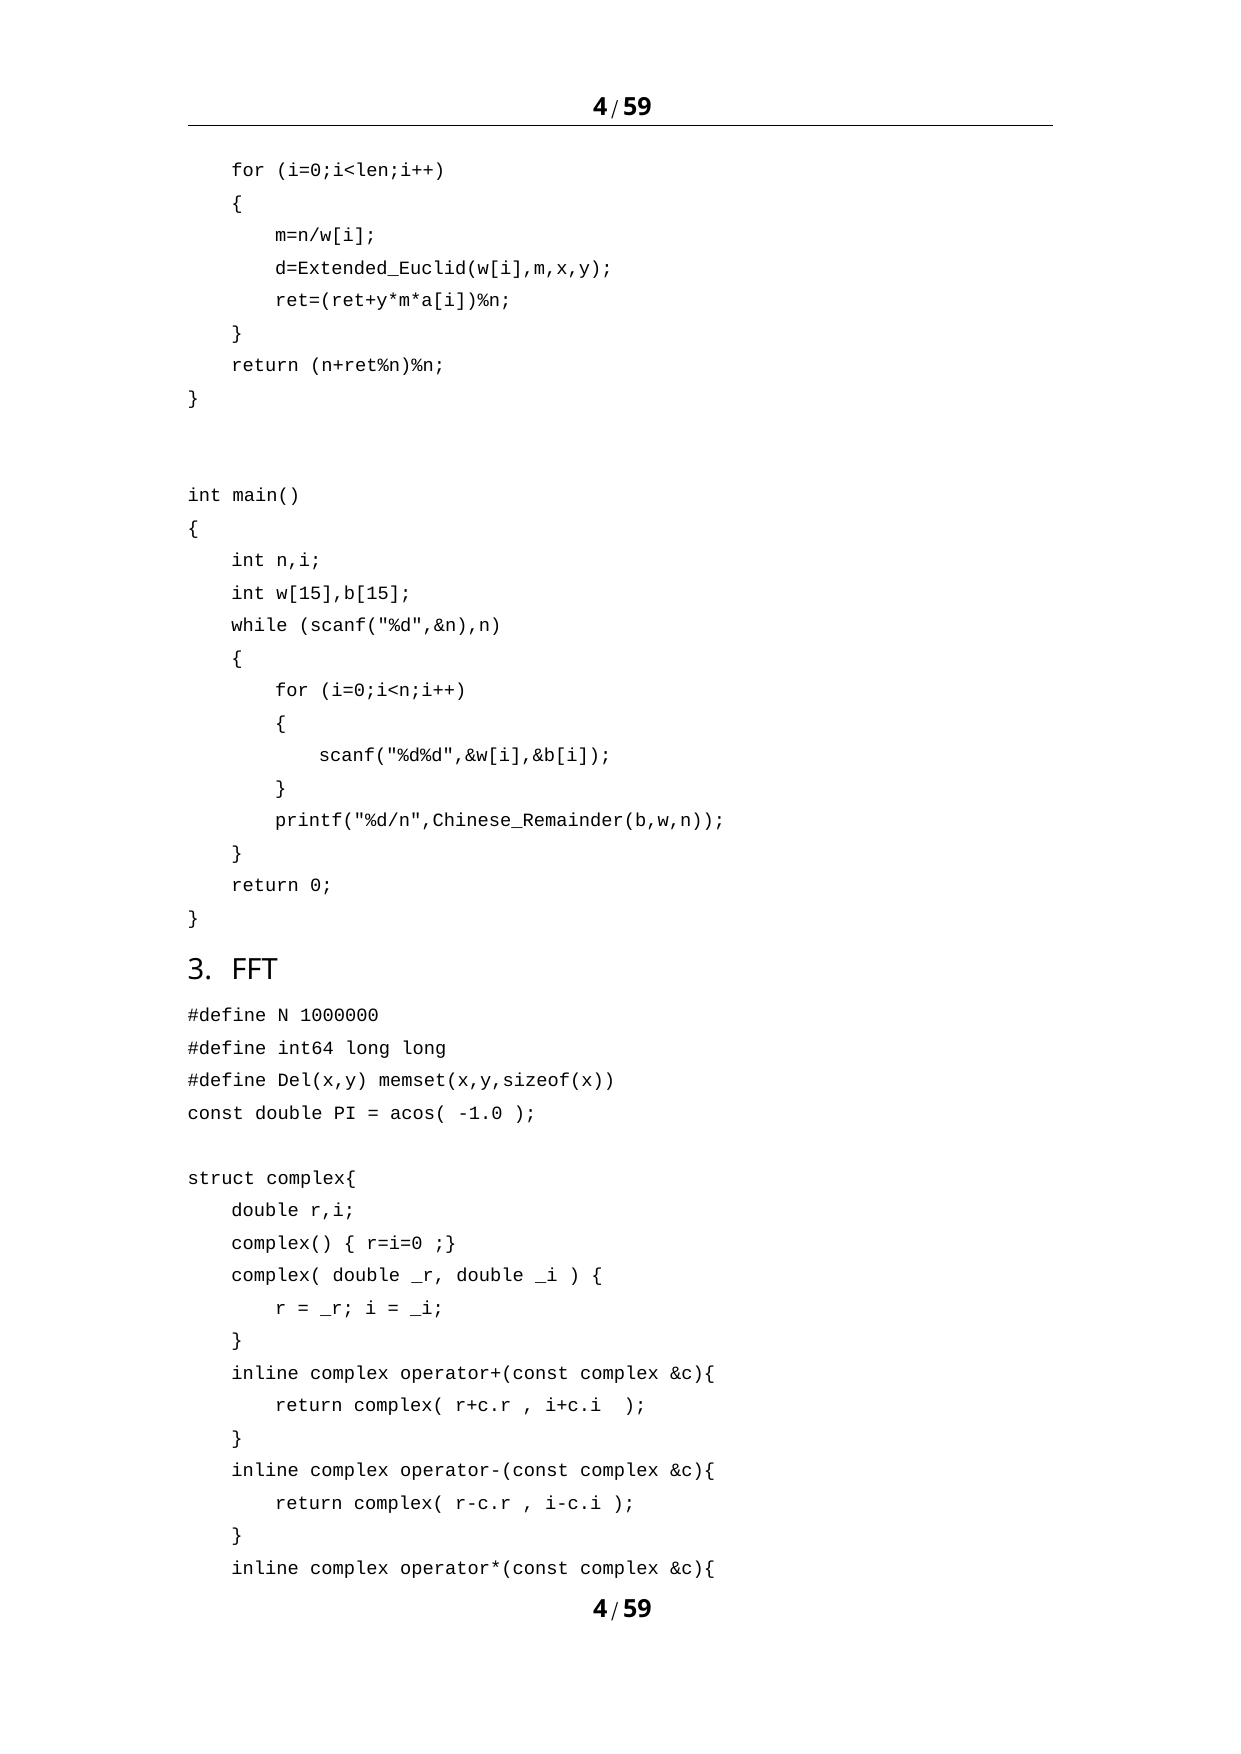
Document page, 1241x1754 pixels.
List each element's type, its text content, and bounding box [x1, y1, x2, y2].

text int main() [187, 481, 1053, 513]
text { [187, 708, 1053, 741]
text struct complex{ [187, 1163, 1053, 1196]
text while (scanf("%d",&n),n) [187, 611, 1053, 643]
text d=Extended_Euclid(w[i],m,x,y); [187, 253, 1053, 286]
text complex() { r=i=0 ;} [187, 1228, 1053, 1261]
text #define Del(x,y) memset(x,y,sizeof(x)) [187, 1066, 1053, 1098]
text double r,i; [187, 1196, 1053, 1228]
text } [187, 318, 1053, 351]
text return complex( r-c.r , i-c.i ); [187, 1488, 1053, 1521]
text ret=(ret+y*m*a[i])%n; [187, 286, 1053, 318]
text scanf("%d%d",&w[i],&b[i]); [187, 741, 1053, 773]
text inline complex operator+(const complex &c){ [187, 1358, 1053, 1391]
text inline complex operator*(const complex &c){ [187, 1553, 1053, 1586]
text inline complex operator-(const complex &c){ [187, 1456, 1053, 1488]
text r = _r; i = _i; [187, 1293, 1053, 1326]
text { [187, 643, 1053, 676]
subtitle FFT [187, 936, 1053, 1001]
text { [187, 513, 1053, 546]
text printf("%d/n",Chinese_Remainder(b,w,n)); [187, 806, 1053, 838]
text } [187, 1423, 1053, 1456]
text } [187, 383, 1053, 416]
text } [187, 773, 1053, 806]
text } [187, 1521, 1053, 1553]
text return 0; [187, 871, 1053, 903]
text return (n+ret%n)%n; [187, 351, 1053, 383]
text #define N 1000000 [187, 1001, 1053, 1033]
text for (i=0;i<len;i++) [187, 156, 1053, 188]
text return complex( r+c.r , i+c.i ); [187, 1391, 1053, 1423]
text int n,i; [187, 546, 1053, 578]
text m=n/w[i]; [187, 221, 1053, 253]
text const double PI = acos( -1.0 ); [187, 1098, 1053, 1131]
text } [187, 1326, 1053, 1358]
text complex( double _r, double _i ) { [187, 1261, 1053, 1293]
text #define int64 long long [187, 1033, 1053, 1066]
text int w[15],b[15]; [187, 578, 1053, 611]
text } [187, 838, 1053, 871]
text for (i=0;i<n;i++) [187, 676, 1053, 708]
text { [187, 188, 1053, 221]
text } [187, 903, 1053, 936]
